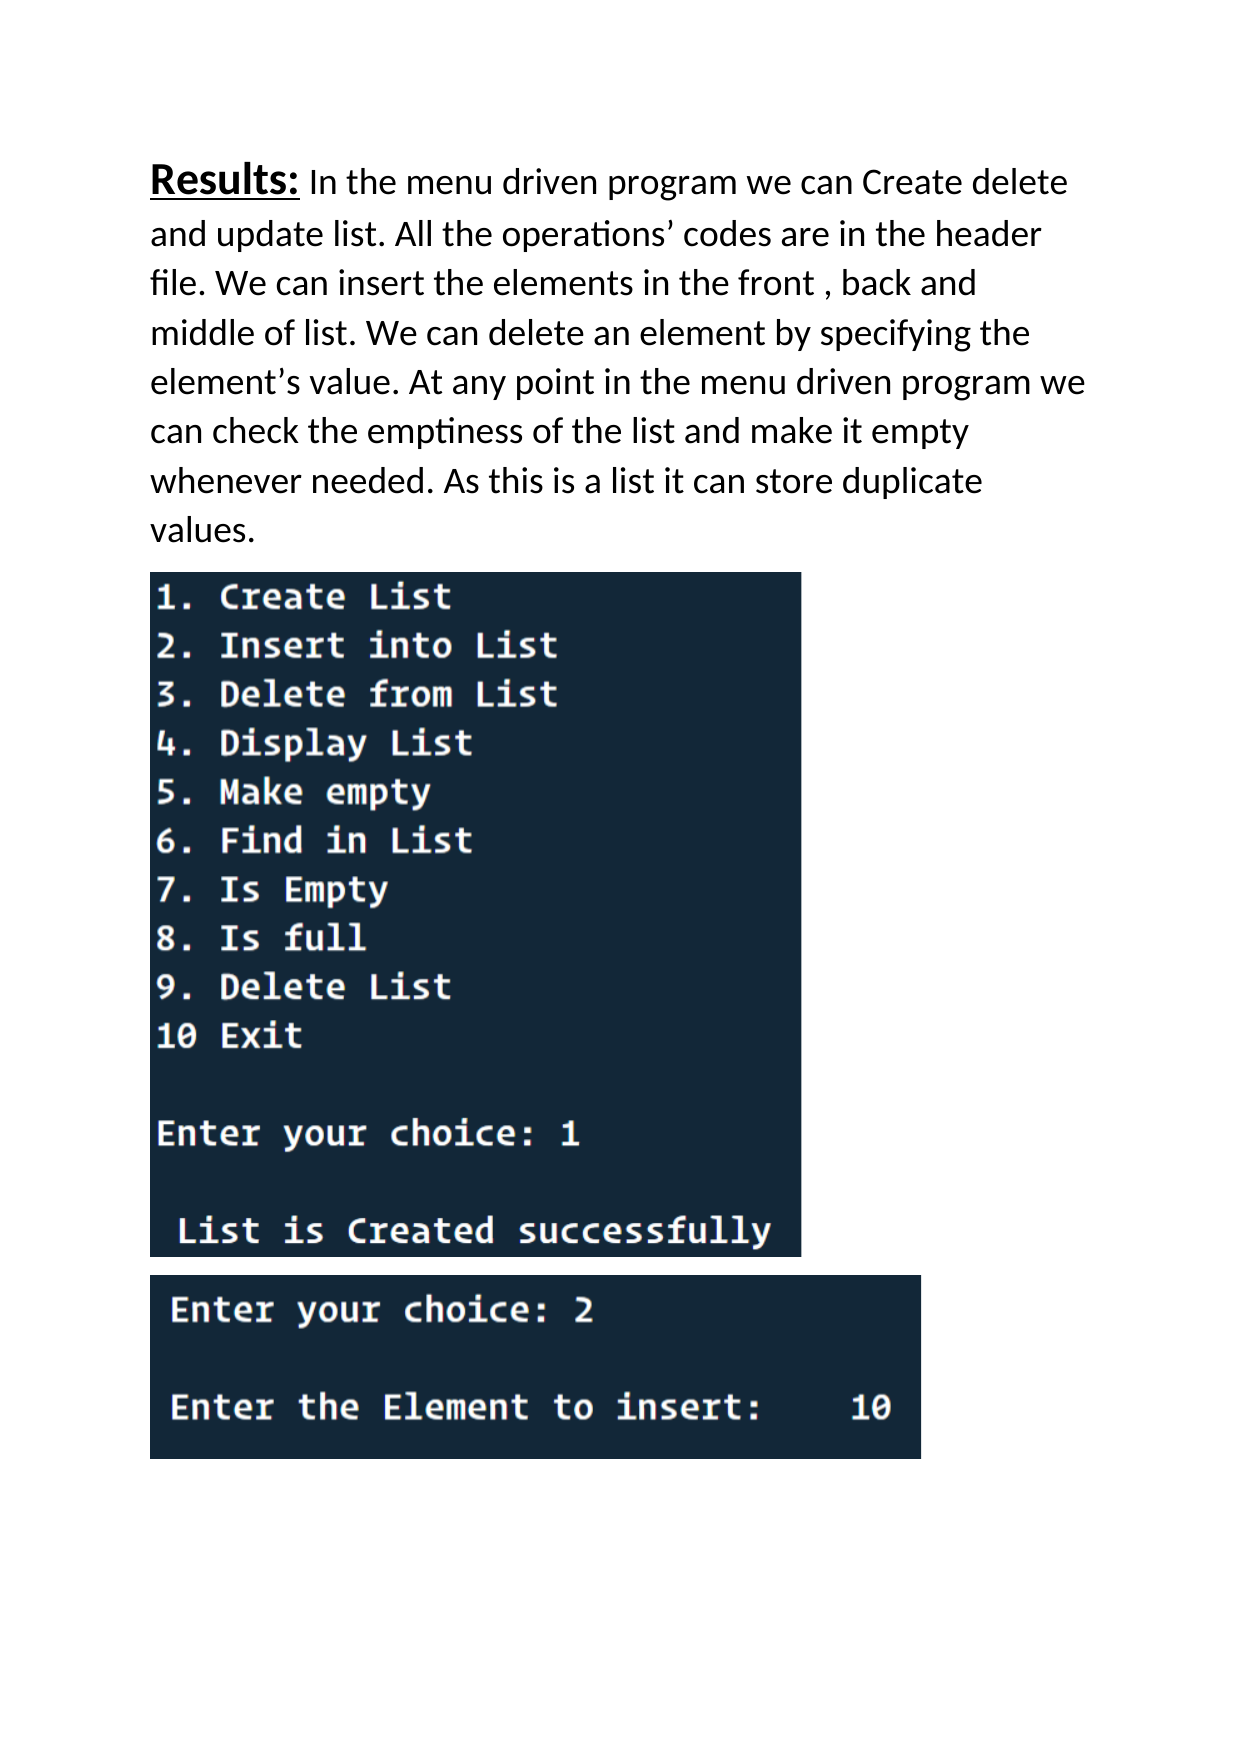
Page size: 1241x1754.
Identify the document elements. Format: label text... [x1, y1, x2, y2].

picture [150, 572, 802, 1257]
text Results: In the menu driven program we can Create delete and update list. All the operations’ codes are in the header file. We can insert the elements in the front , back and middle of list. We can delete an element by specifying the element’s value. At any point in the menu driven program we can check the emptiness of the list and make it empty whenever needed. As this is a list it can store duplicate values. [150, 150, 1090, 552]
picture [150, 1275, 922, 1459]
